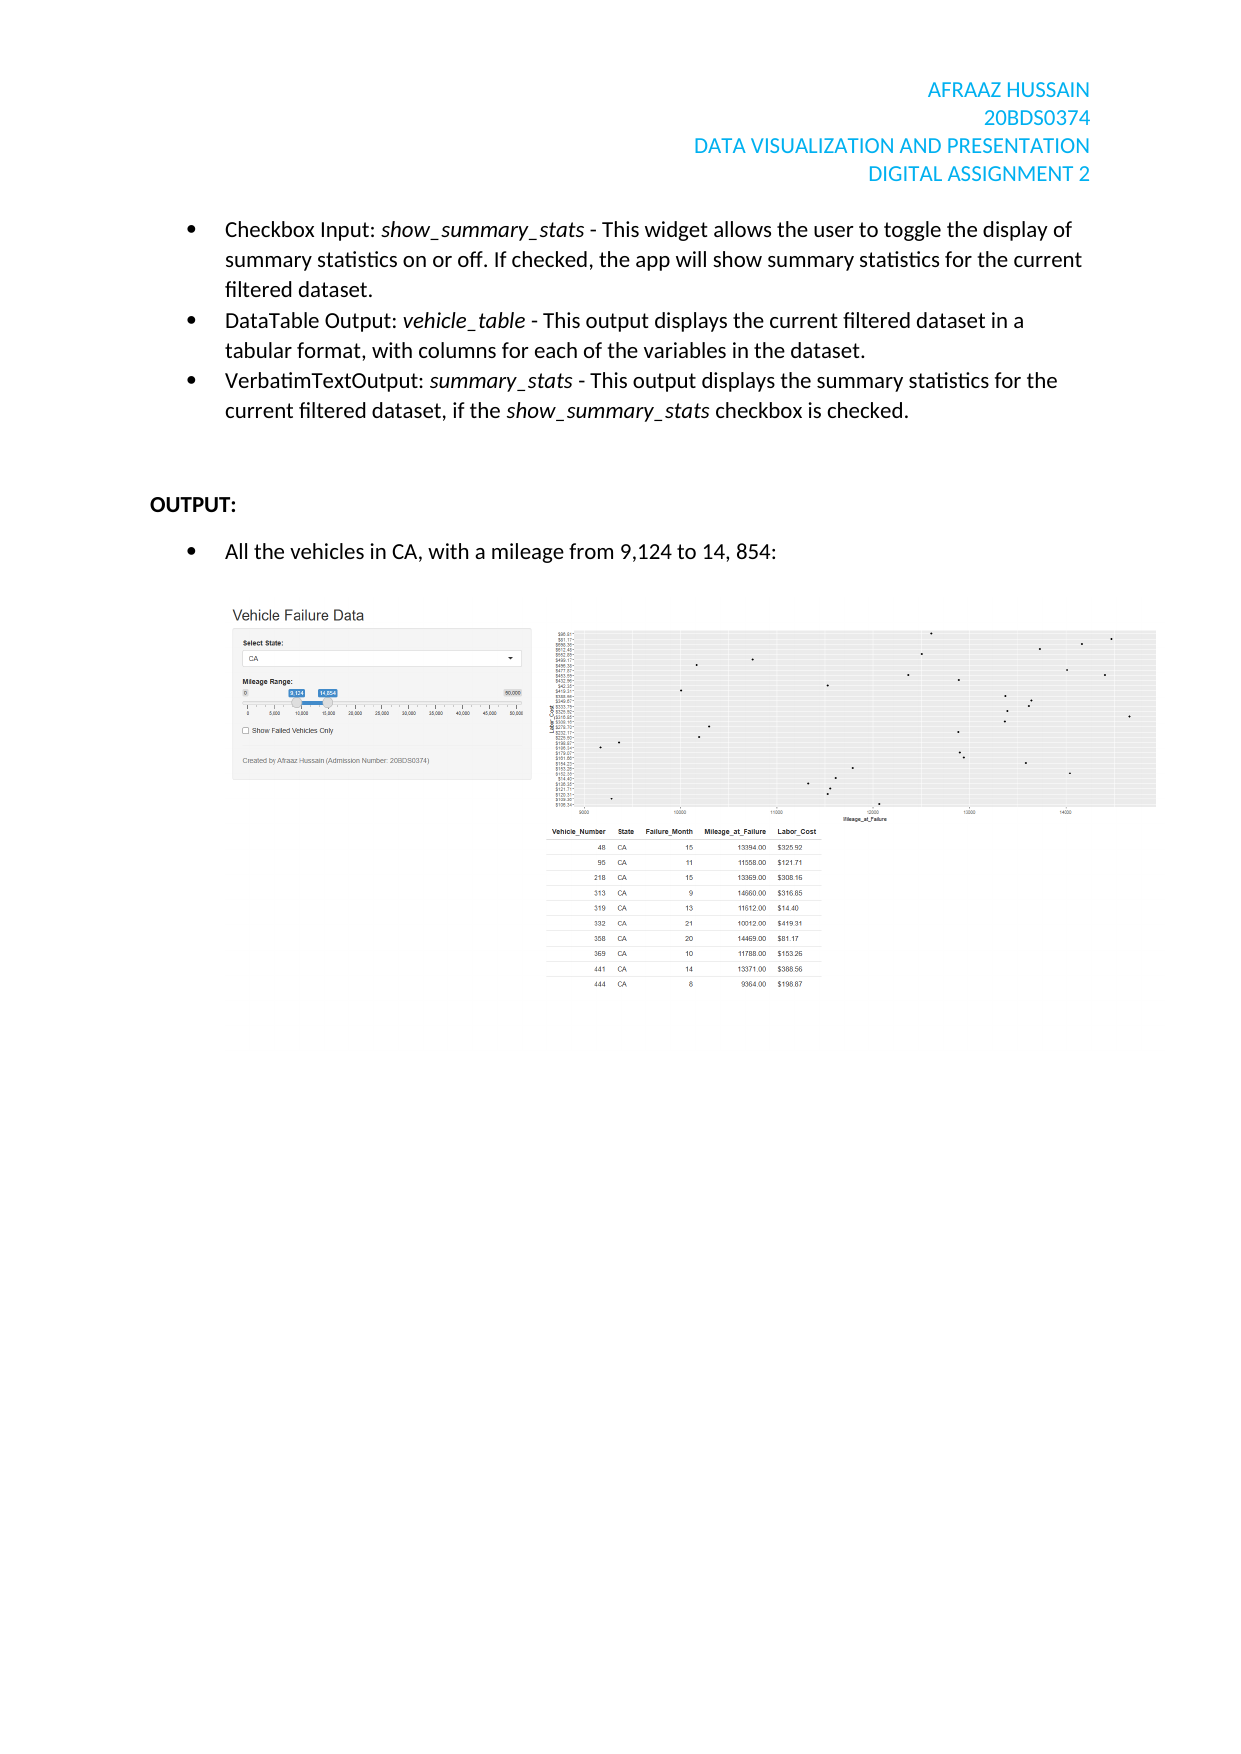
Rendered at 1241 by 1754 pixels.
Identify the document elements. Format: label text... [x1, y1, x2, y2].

list All the vehicles in CA, with a mileage from 9,124 to 14, 854: [187, 537, 1090, 565]
list DataTable Output: vehicle_table - This output displays the current filtered dataset in a tabular format, with columns for each of the variables in the dataset. [187, 306, 1090, 364]
list VerbatimTextOutput: summary_stats - This output displays the summary statistics for the current filtered dataset, if the show_summary_stats checkbox is checked. [187, 366, 1090, 424]
picture [225, 597, 1166, 1051]
list Checkbox Input: show_summary_stats - This widget allows the user to toggle the display of summary statistics on or off. If checked, the app will show summary statistics for the current filtered dataset. [187, 215, 1090, 303]
text OUTPUT: [150, 490, 1090, 518]
